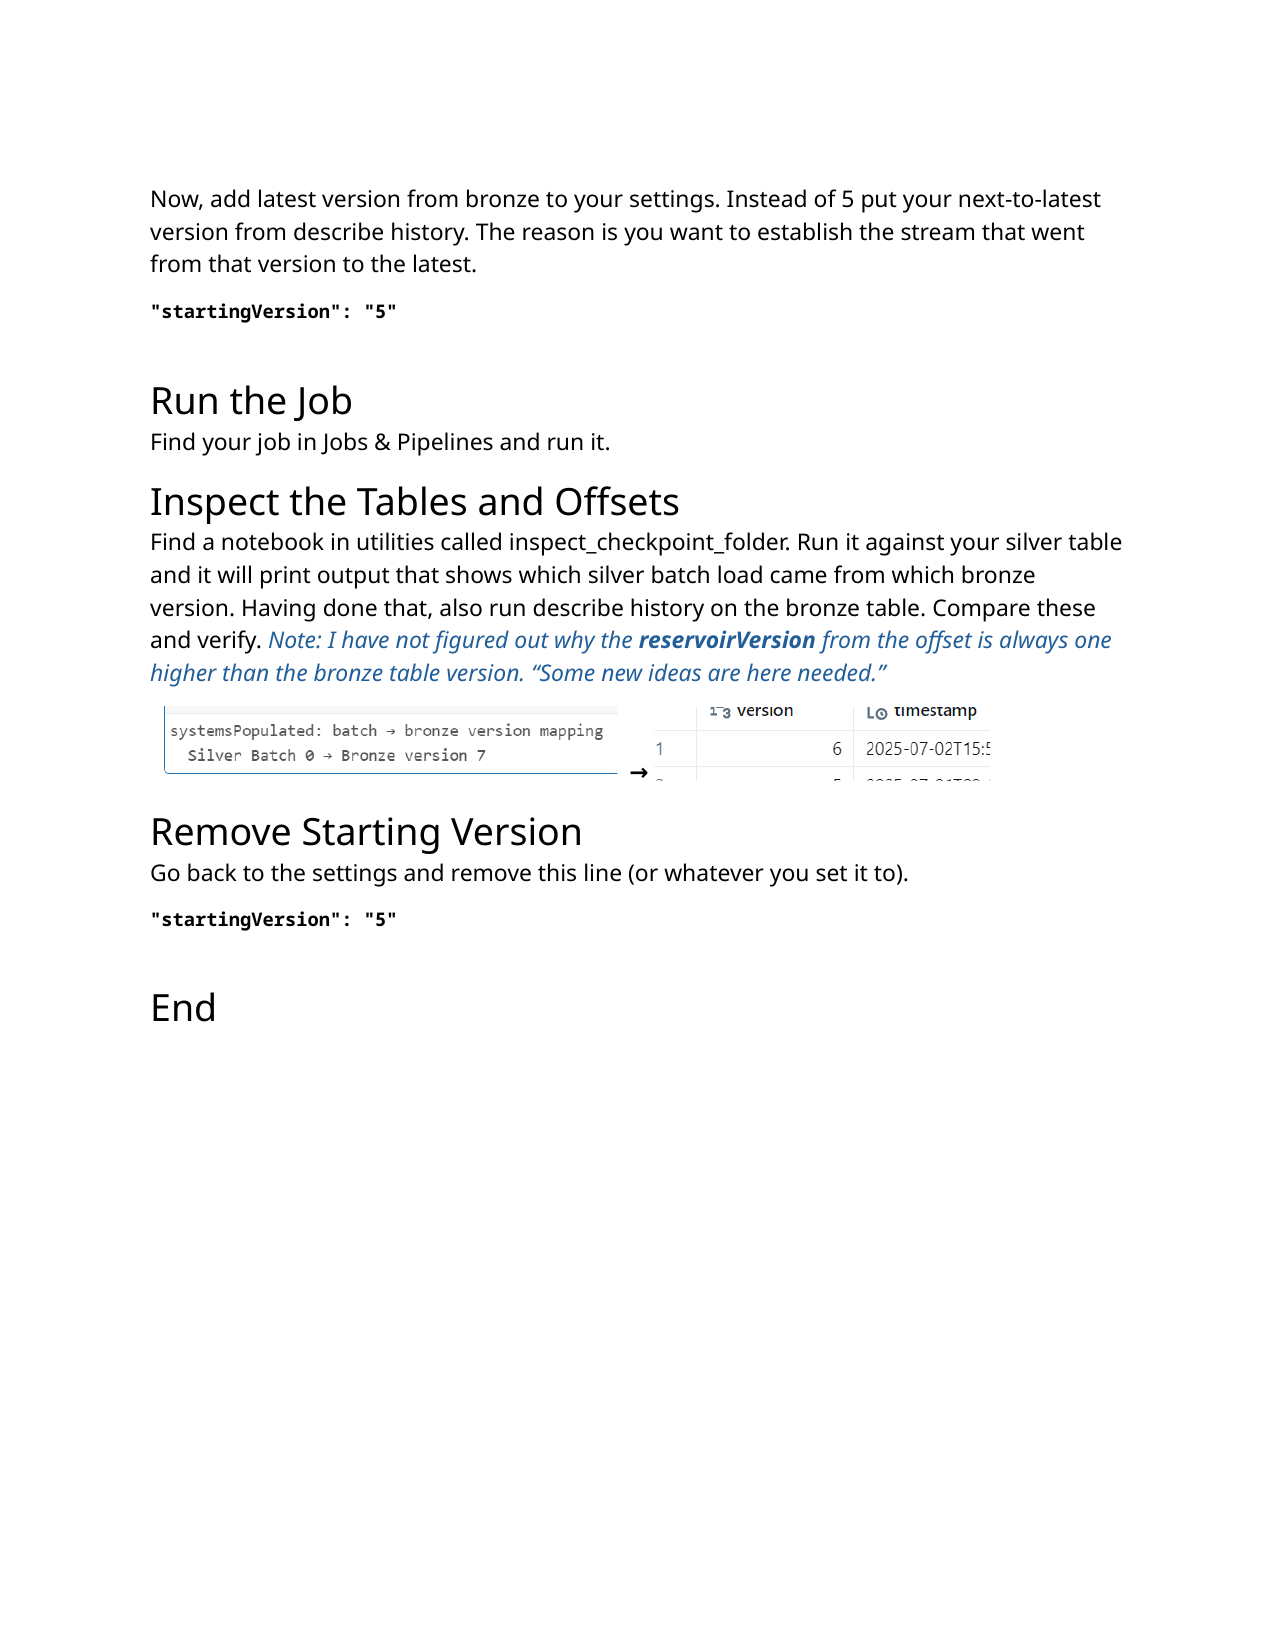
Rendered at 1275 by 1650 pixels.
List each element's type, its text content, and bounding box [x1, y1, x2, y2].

picture [150, 706, 618, 781]
subtitle Run the Job [150, 323, 1125, 426]
subtitle End [150, 981, 1125, 1032]
text "startingVersion": "5" [150, 906, 1125, 932]
text Find a notebook in utilities called inspect_checkpoint_folder. Run it against your silver table and it will print output that shows which silver batch load came from which bronze version. Having done that, also run describe history on the bronze table. Compare these and verify. Note: I have not figured out why the reservoirVersion from the offset is always one higher than the bronze table version. “Some new ideas are here needed.” [150, 526, 1125, 688]
text Find your job in Jobs & Pipelines and run it. [150, 426, 1125, 457]
text Go back to the settings and remove this line (or whatever you set it to). [150, 857, 1125, 888]
picture [654, 707, 991, 781]
subtitle Inspect the Tables and Offsets [150, 475, 1125, 526]
subtitle Remove Starting Version [150, 806, 1125, 857]
text Now, add latest version from bronze to your settings. Instead of 5 put your next-to-latest version from describe history. The reason is you want to establish the stream that went from that version to the latest. [150, 150, 1125, 280]
text "startingVersion": "5" [150, 298, 1125, 323]
